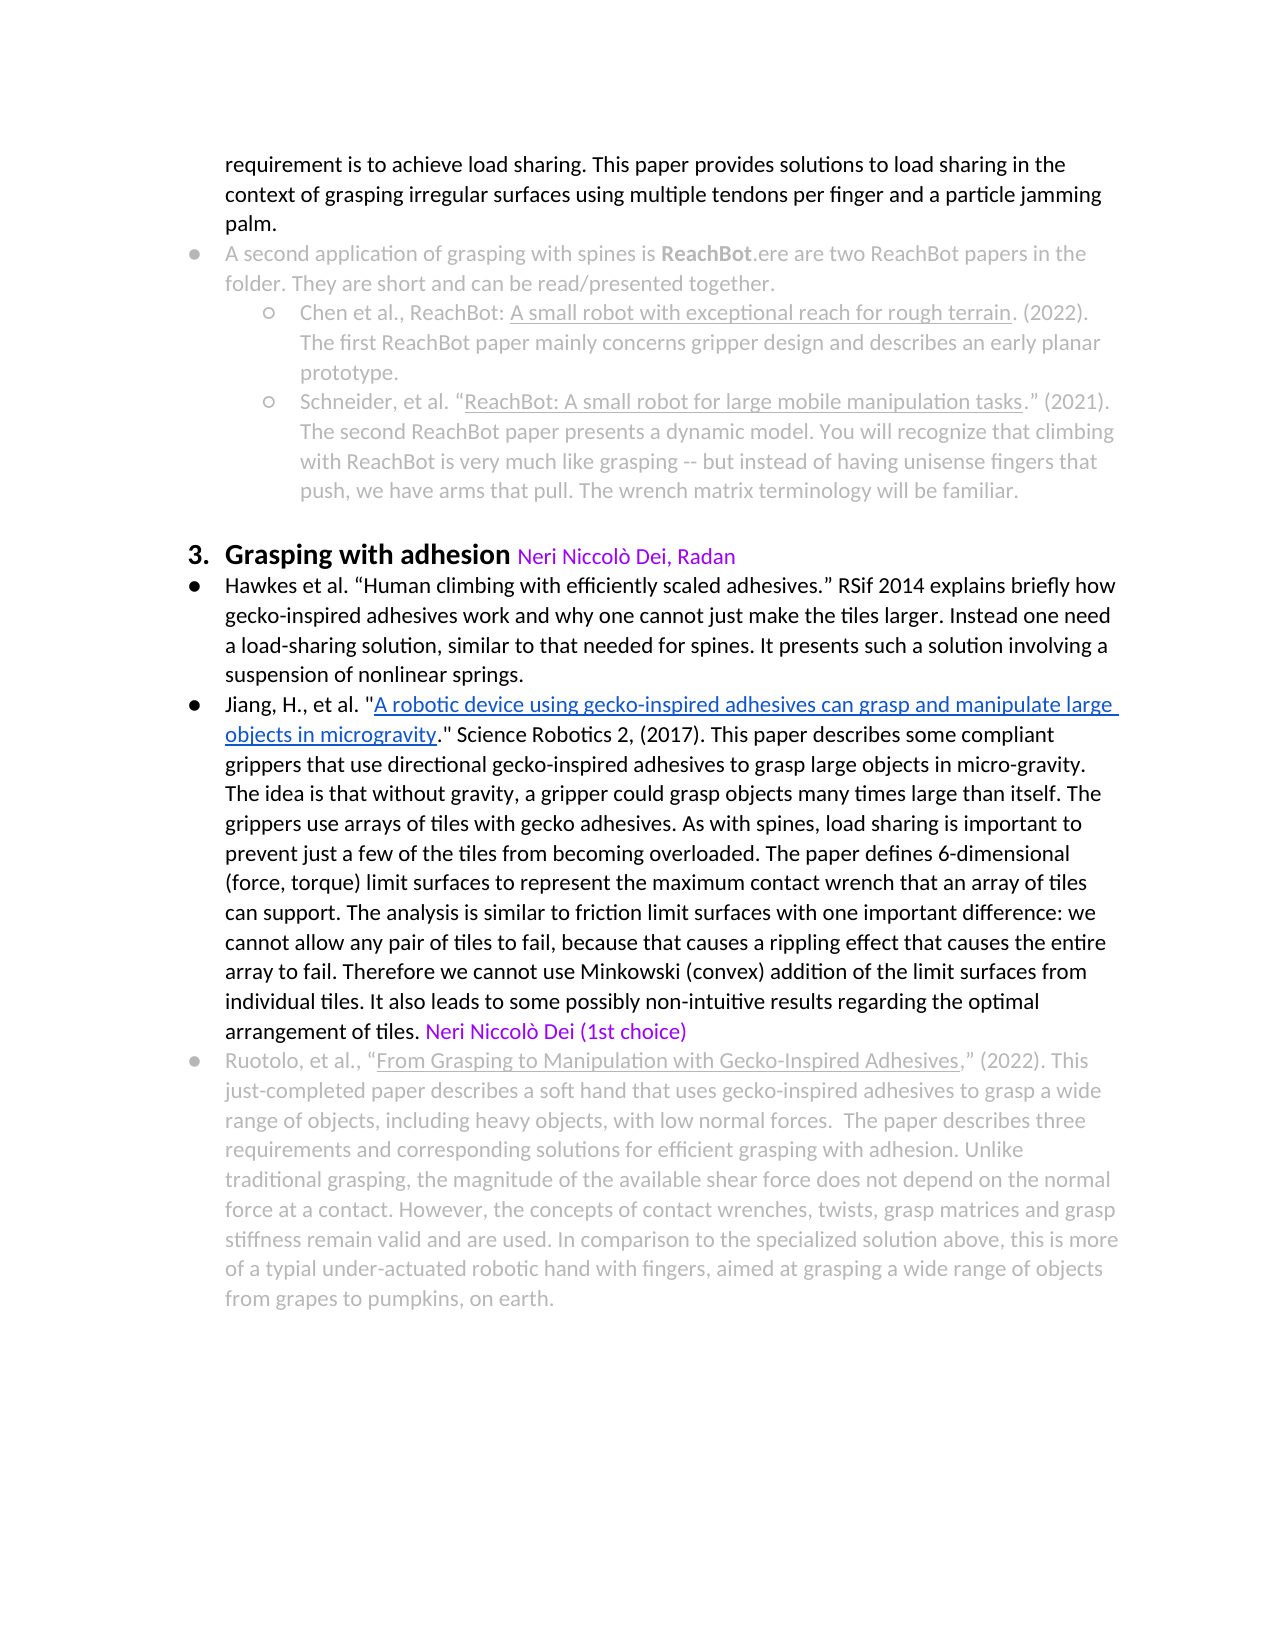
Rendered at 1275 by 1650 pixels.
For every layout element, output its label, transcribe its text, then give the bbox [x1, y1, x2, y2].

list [187, 150, 1125, 237]
list Ruotolo, et al., “From Grasping to Manipulation with Gecko-Inspired Adhesives,” (2022). This just-completed paper describes a soft hand that uses gecko-inspired adhesives to grasp a wide range of objects, including heavy objects, with low normal forces. The paper describes three requirements and corresponding solutions for efficient grasping with adhesion. Unlike traditional grasping, the magnitude of the available shear force does not depend on the normal force at a contact. However, the concepts of contact wrenches, twists, grasp matrices and grasp stiffness remain valid and are used. In comparison to the specialized solution above, this is more of a typial under-actuated robotic hand with fingers, aimed at grasping a wide range of objects from grapes to pumpkins, on earth. [187, 1047, 1125, 1312]
list Chen et al., ReachBot: A small robot with exceptional reach for rough terrain. (2022). The first ReachBot paper mainly concerns gripper design and describes an early planar prototype. [262, 298, 1125, 386]
list Schneider, et al. “ReachBot: A small robot for large mobile manipulation tasks.” (2021). The second ReachBot paper presents a dynamic model. You will recognize that climbing with ReachBot is very much like grasping -- but instead of having unisense fingers that push, we have arms that pull. The wrench matrix terminology will be familiar. [262, 387, 1125, 534]
list A second application of grasping with spines is ReachBot.ere are two ReachBot papers in the folder. They are short and can be read/presented together. [187, 239, 1125, 297]
list Hawkes et al. “Human climbing with efficiently scaled adhesives.” RSif 2014 explains briefly how gecko-inspired adhesives work and why one cannot just make the tiles larger. Instead one need a load-sharing solution, similar to that needed for spines. It presents such a solution involving a suspension of nonlinear springs. [187, 572, 1125, 689]
subtitle Grasping with adhesion Neri Niccolò Dei, Radan [187, 536, 1125, 572]
list Jiang, H., et al. "A robotic device using gecko-inspired adhesives can grasp and manipulate large objects in microgravity." Science Robotics 2, (2017). This paper describes some compliant grippers that use directional gecko-inspired adhesives to grasp large objects in micro-gravity. The idea is that without gravity, a gripper could grasp objects many times large than itself. The grippers use arrays of tiles with gecko adhesives. As with spines, load sharing is important to prevent just a few of the tiles from becoming overloaded. The paper defines 6-dimensional (force, torque) limit surfaces to represent the maximum contact wrench that an array of tiles can support. The analysis is similar to friction limit surfaces with one important difference: we cannot allow any pair of tiles to fail, because that causes a rippling effect that causes the entire array to fail. Therefore we cannot use Minkowski (convex) addition of the limit surfaces from individual tiles. It also leads to some possibly non-intuitive results regarding the optimal arrangement of tiles. Neri Niccolò Dei (1st choice) [187, 690, 1125, 1045]
